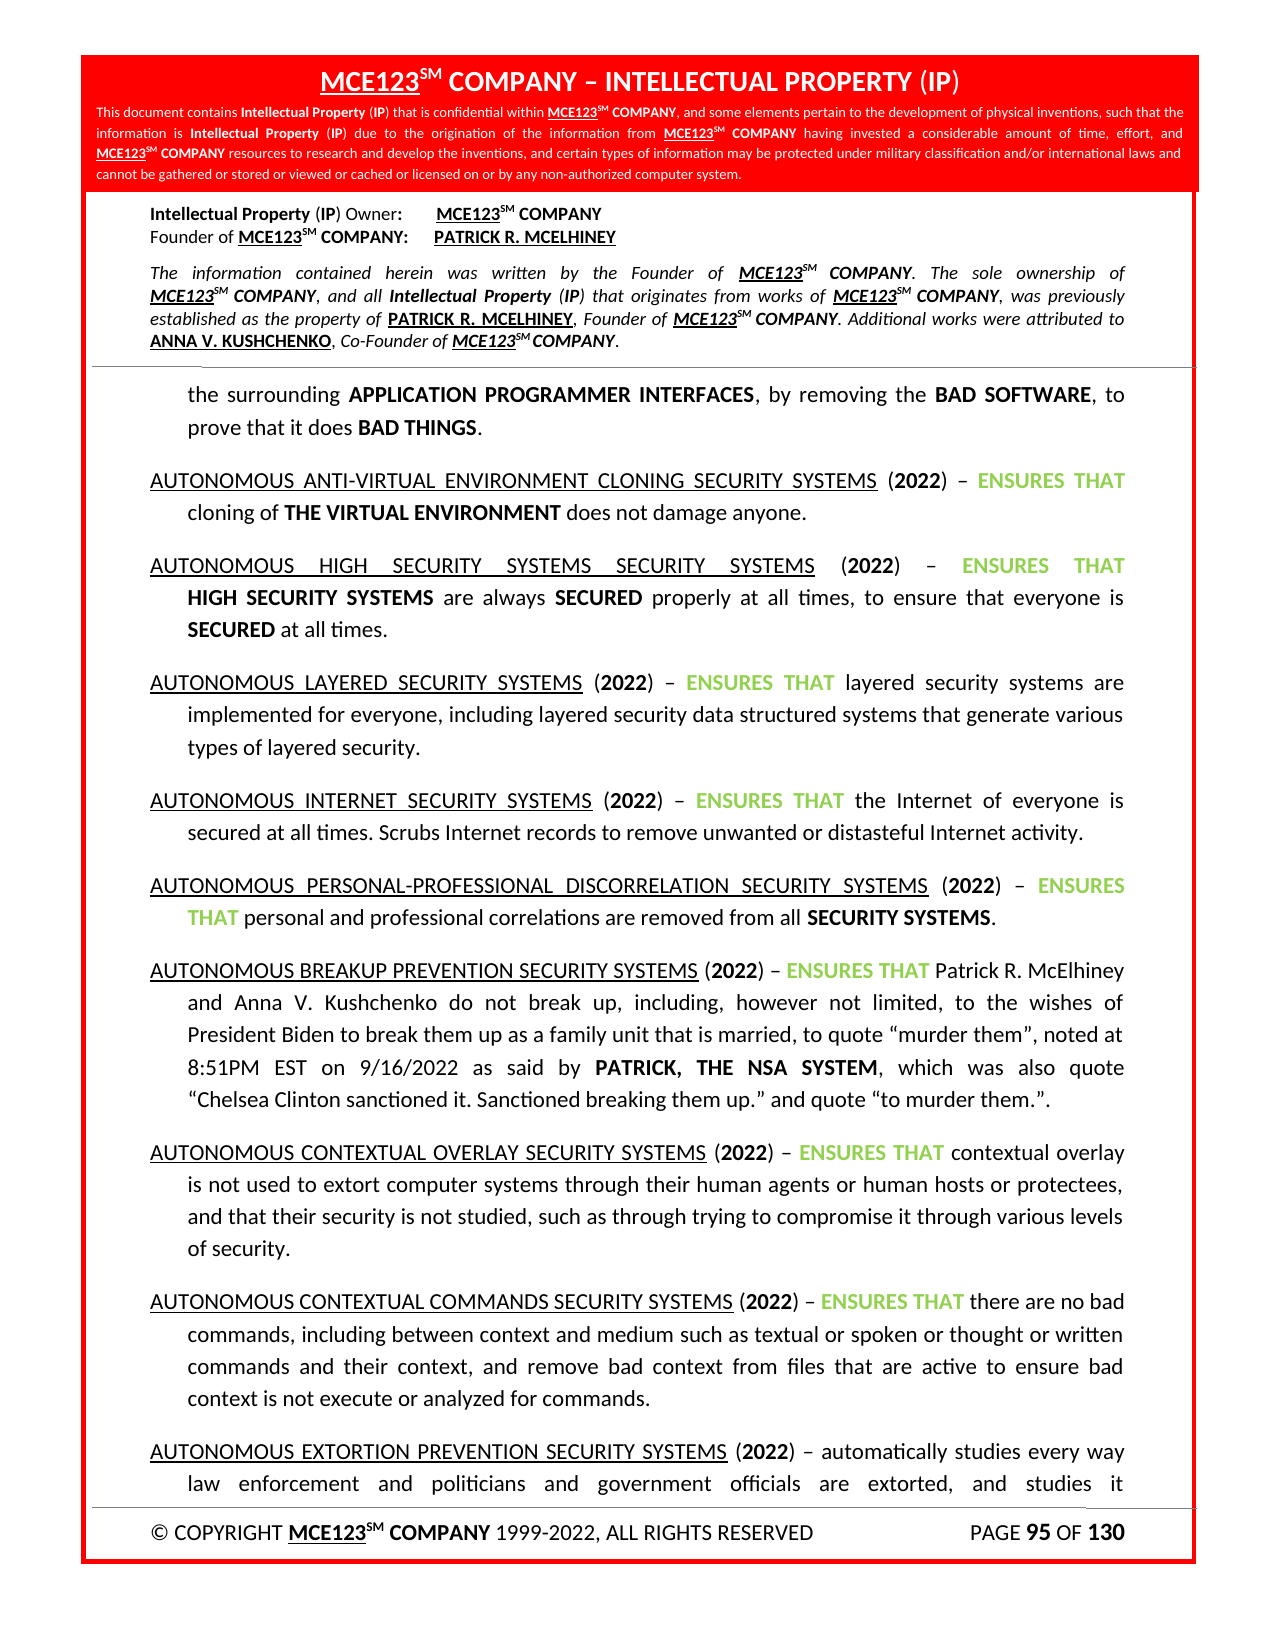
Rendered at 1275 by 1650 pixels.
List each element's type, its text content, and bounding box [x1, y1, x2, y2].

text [150, 1437, 1125, 1497]
text AUTONOMOUS INTERNET SECURITY SYSTEMS (2022) – ENSURES THAT the Internet of everyone is secured at all times. Scrubs Internet records to remove unwanted or distasteful Internet activity. [150, 786, 1125, 846]
text AUTONOMOUS LAYERED SECURITY SYSTEMS (2022) – ENSURES THAT layered security systems are implemented for everyone, including layered security data structured systems that generate various types of layered security. [150, 668, 1125, 761]
text AUTONOMOUS BREAKUP PREVENTION SECURITY SYSTEMS (2022) – ENSURES THAT Patrick R. McElhiney and Anna V. Kushchenko do not break up, including, however not limited, to the wishes of President Biden to break them up as a family unit that is married, to quote “murder them”, noted at 8:51PM EST on 9/16/2022 as said by PATRICK, THE NSA SYSTEM, which was also quote “Chelsea Clinton sanctioned it. Sanctioned breaking them up.” and quote “to murder them.”. [150, 956, 1125, 1113]
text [150, 381, 1125, 441]
text AUTONOMOUS HIGH SECURITY SYSTEMS SECURITY SYSTEMS (2022) – ENSURES THAT HIGH SECURITY SYSTEMS are always SECURED properly at all times, to ensure that everyone is SECURED at all times. [150, 551, 1125, 643]
text AUTONOMOUS ANTI-VIRTUAL ENVIRONMENT CLONING SECURITY SYSTEMS (2022) – ENSURES THAT cloning of THE VIRTUAL ENVIRONMENT does not damage anyone. [150, 466, 1125, 526]
text AUTONOMOUS CONTEXTUAL OVERLAY SECURITY SYSTEMS (2022) – ENSURES THAT contextual overlay is not used to extort computer systems through their human agents or human hosts or protectees, and that their security is not studied, such as through trying to compromise it through various levels of security. [150, 1138, 1125, 1262]
text AUTONOMOUS CONTEXTUAL COMMANDS SECURITY SYSTEMS (2022) – ENSURES THAT there are no bad commands, including between context and medium such as textual or spoken or thought or written commands and their context, and remove bad context from files that are active to ensure bad context is not execute or analyzed for commands. [150, 1287, 1125, 1412]
text AUTONOMOUS PERSONAL-PROFESSIONAL DISCORRELATION SECURITY SYSTEMS (2022) – ENSURES THAT personal and professional correlations are removed from all SECURITY SYSTEMS. [150, 871, 1125, 931]
